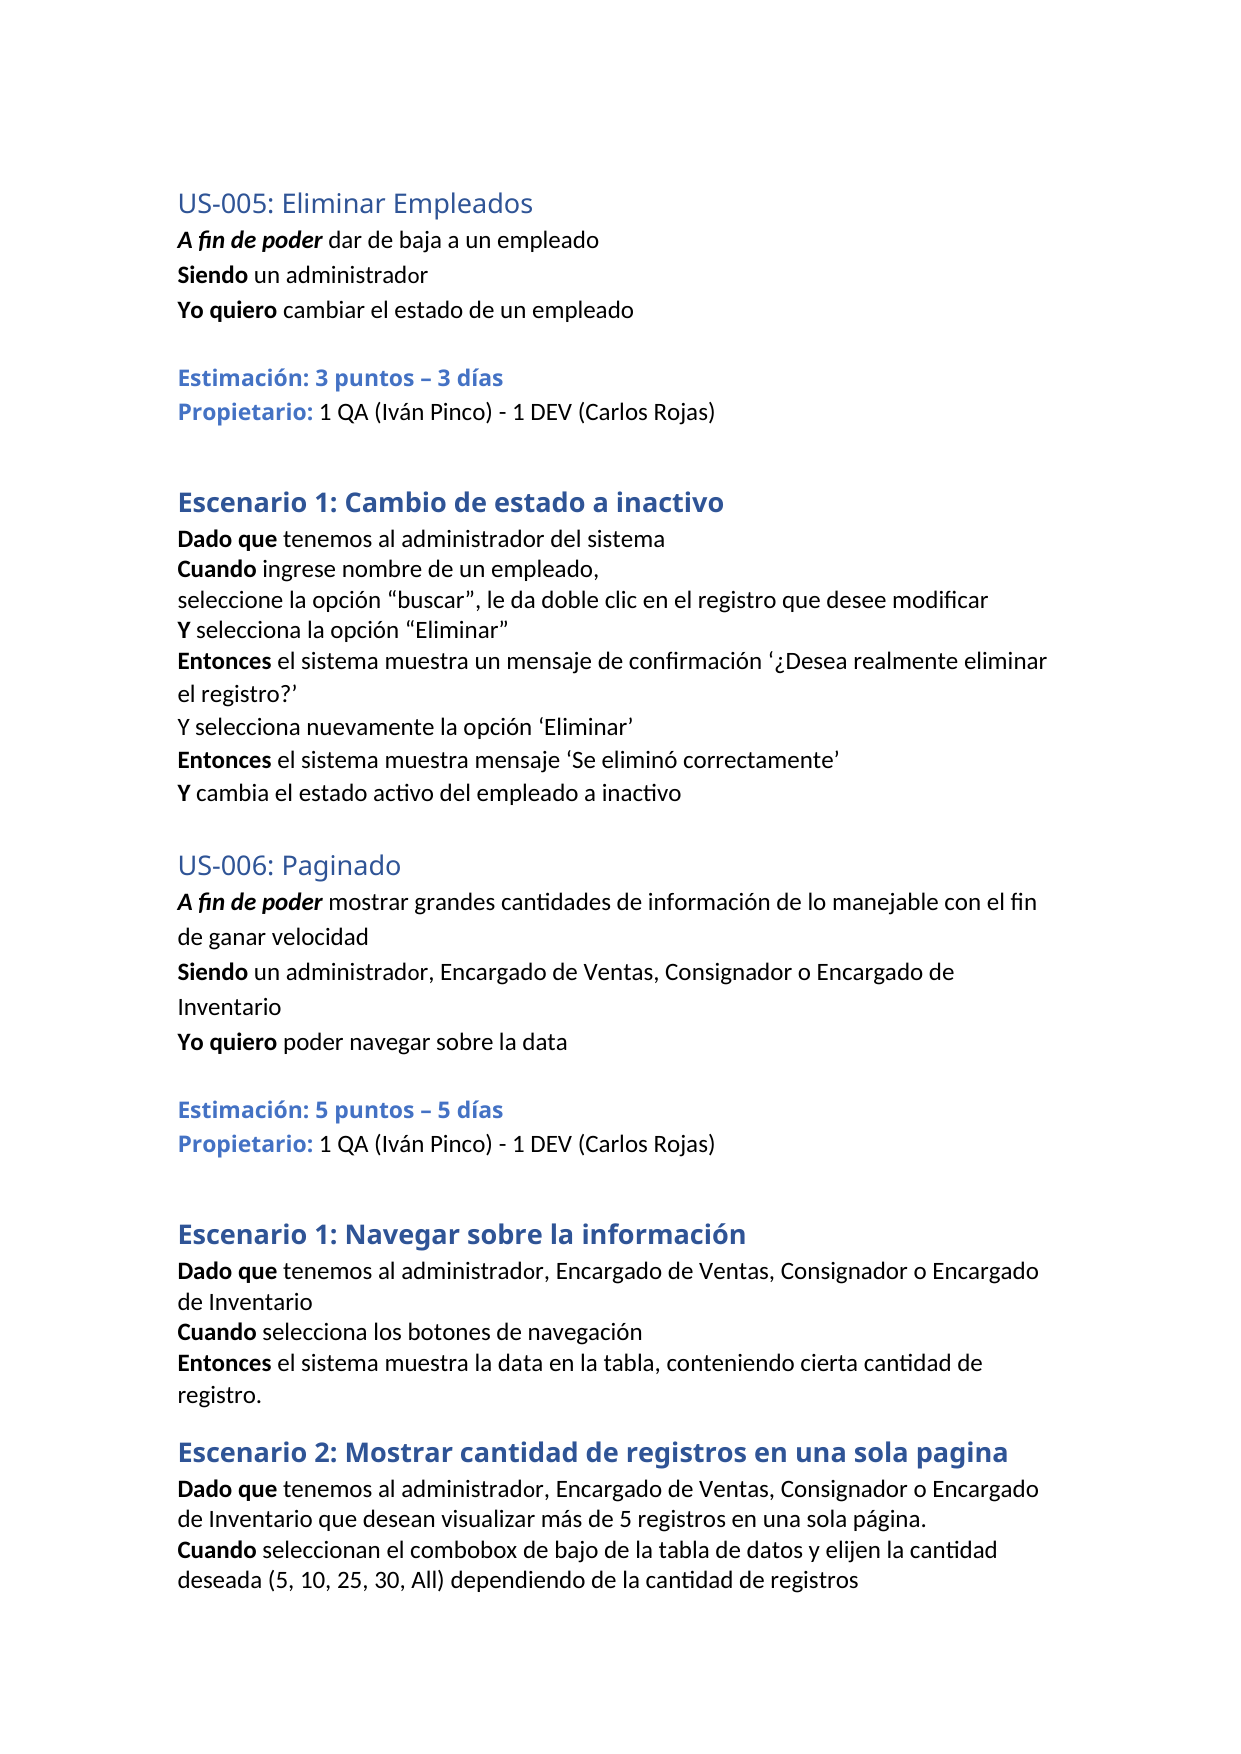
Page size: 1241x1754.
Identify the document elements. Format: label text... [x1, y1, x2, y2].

text Entonces el sistema muestra la data en la tabla, conteniendo cierta cantidad de registro. [177, 1347, 1063, 1410]
subtitle Escenario 1: Navegar sobre la información [177, 1215, 1063, 1252]
text Y selecciona la opción “Eliminar” [177, 614, 1063, 645]
subtitle US-006: Paginado [177, 847, 1063, 884]
subtitle Escenario 2: Mostrar cantidad de registros en una sola pagina [177, 1433, 1063, 1470]
text Yo quiero poder navegar sobre la data [177, 1027, 1063, 1057]
subtitle US-005: Eliminar Empleados [177, 185, 1063, 222]
text Siendo un administrador [177, 259, 1063, 290]
text A fin de poder dar de baja a un empleado [177, 224, 1063, 255]
text A fin de poder mostrar grandes cantidades de información de lo manejable con el fin de ganar velocidad [177, 887, 1063, 952]
text Dado que tenemos al administrador, Encargado de Ventas, Consignador o Encargado de Inventario que desean visualizar más de 5 registros en una sola página. Cuando seleccionan el combobox de bajo de la tabla de datos y elijen la cantidad deseada (5, 10, 25, 30, All) dependiendo de la cantidad de registros [177, 1473, 1063, 1595]
text Entonces el sistema muestra un mensaje de confirmación ‘¿Desea realmente eliminar el registro?’ Y selecciona nuevamente la opción ‘Eliminar’ Entonces el sistema muestra mensaje ‘Se eliminó correctamente’ [177, 645, 1063, 774]
text Yo quiero cambiar el estado de un empleado [177, 294, 1063, 325]
text Dado que tenemos al administrador, Encargado de Ventas, Consignador o Encargado de Inventario Cuando selecciona los botones de navegación [177, 1255, 1063, 1347]
text Siendo un administrador, Encargado de Ventas, Consignador o Encargado de Inventario [177, 957, 1063, 1022]
subtitle Escenario 1: Cambio de estado a inactivo [177, 483, 1063, 520]
text Estimación: 3 puntos – 3 días Propietario: 1 QA (Iván Pinco) - 1 DEV (Carlos Rojas) [177, 362, 1063, 427]
text Y cambia el estado activo del empleado a inactivo [177, 777, 1063, 807]
text Estimación: 5 puntos – 5 días Propietario: 1 QA (Iván Pinco) - 1 DEV (Carlos Rojas) [177, 1094, 1063, 1159]
